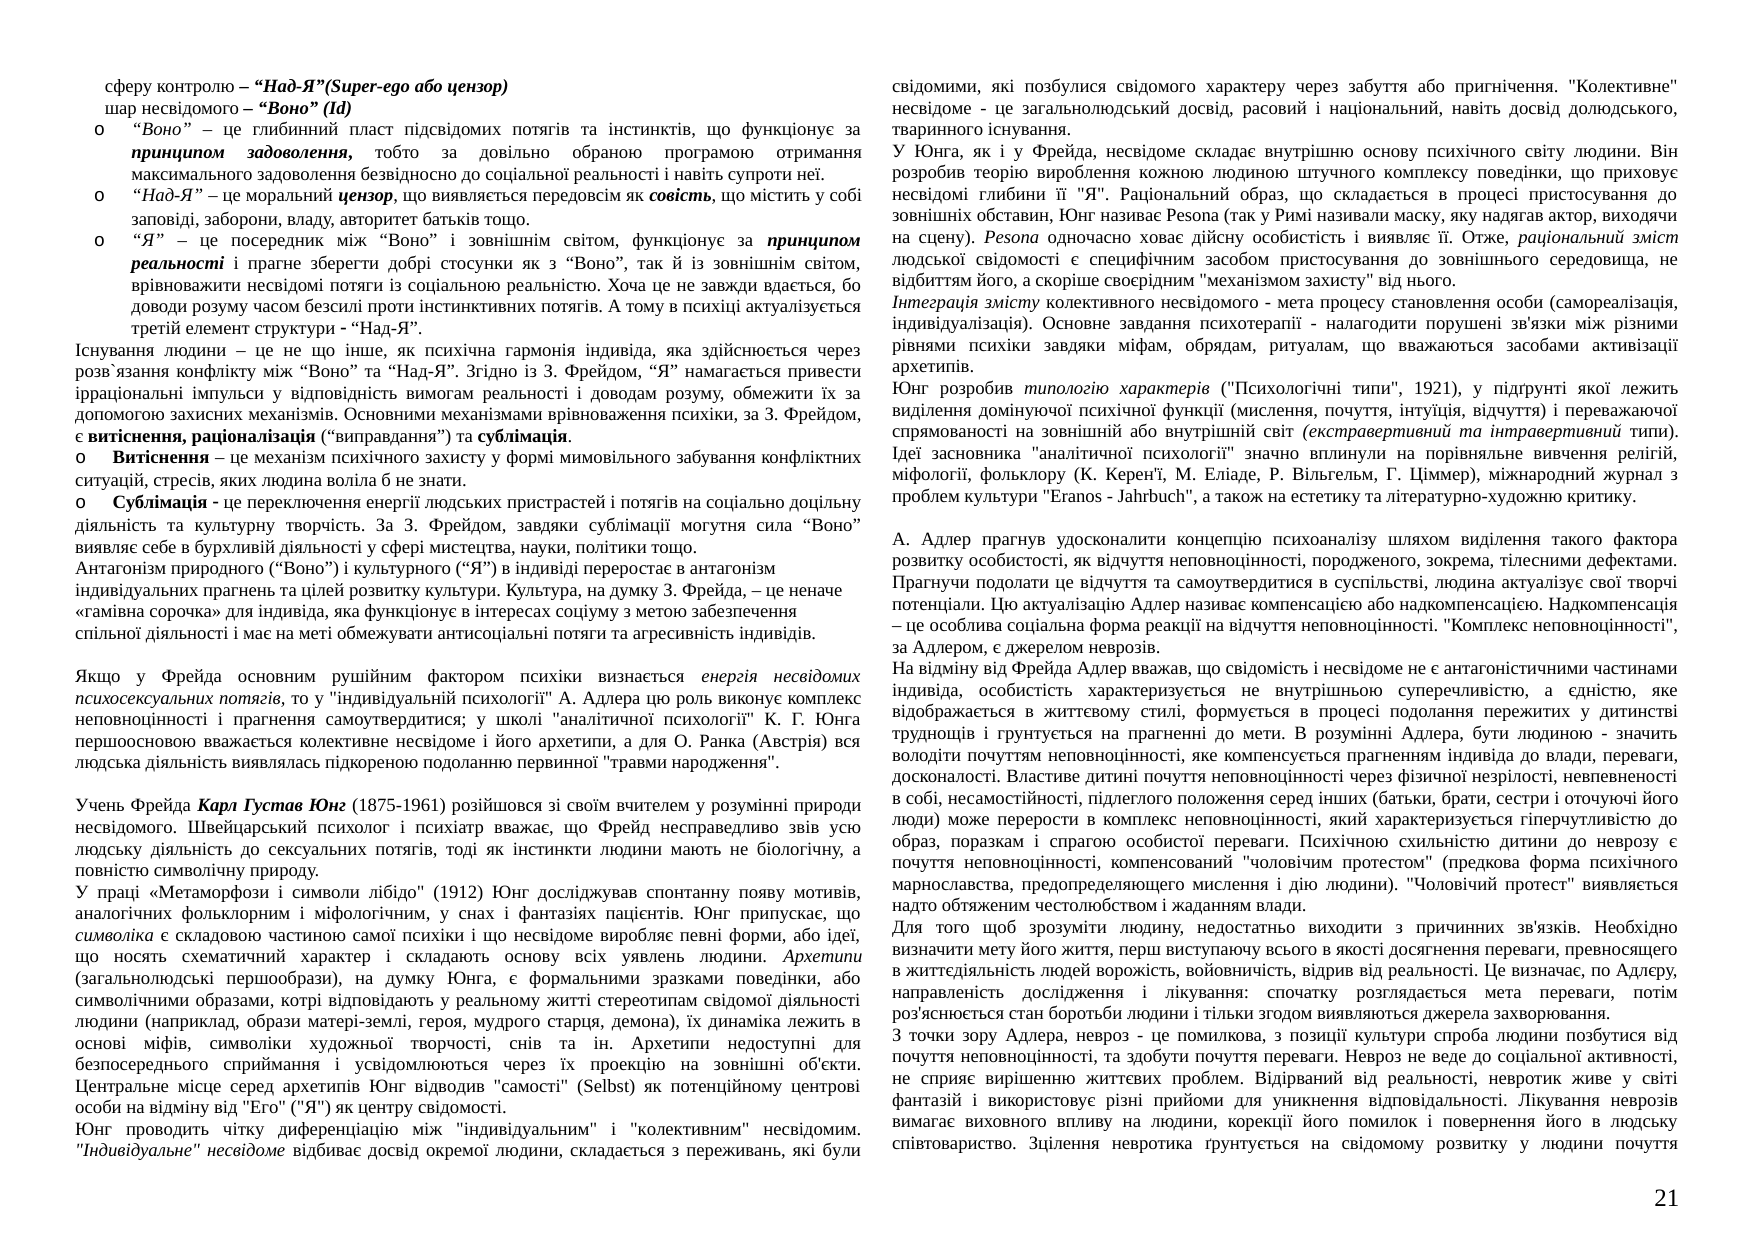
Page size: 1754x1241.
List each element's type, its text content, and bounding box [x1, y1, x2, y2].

list Сублімація це переключення енергії людських пристрастей і потягів на соціально доцільну діяльність та культурну творчість. За З. Фрейдом, завдяки сублімації могутня сила “Воно” виявляє себе в бурхливій діяльності у сфері мистецтва, науки, політики тощо. [75, 491, 862, 557]
text На відміну від Фрейда Адлер вважав, що свідомість і несвідоме не є антагоністичними частинами індивіда, особистість характеризується не внутрішньою суперечливістю, а єдністю, яке відображається в життєвому стилі, формується в процесі подолання пережитих у дитинстві труднощів і грунтується на прагненні до мети. В розумінні Адлера, бути людиною - значить володіти почуттям неповноцінності, яке компенсується прагненням індивіда до влади, переваги, досконалості. Властиве дитині почуття неповноцінності через фізичної незрілості, невпевненості в собі, несамостійності, підлеглого положення серед інших (батьки, брати, сестри і оточуючі його люди) може перерости в комплекс неповноцінності, який характеризується гіперчутливістю до образ, поразкам і спрагою особистої переваги. Психічною схильністю дитини до неврозу є почуття неповноцінності, компенсований "чоловічим протестом" (предкова форма психічного марнославства, предопределяющего мислення і дію людини). "Чоловічий протест" виявляється надто обтяженим честолюбством і жаданням влади. [892, 657, 1679, 916]
text А. Адлер прагнув удосконалити концепцію психоаналізу шляхом виділення такого фактора розвитку особистості, як відчуття неповноцінності, породженого, зокрема, тілесними дефектами. Прагнучи подолати це відчуття та самоутвердитися в суспільстві, людина актуалізує свої творчі потенціали. Цю актуалізацію Адлер називає компенсацією або надкомпенсацією. Надкомпенсація – це особлива соціальна форма реакції на відчуття неповноцінності. "Комплекс неповноцінності", за Адлером, є джерелом неврозів. [892, 528, 1679, 657]
text Антагонізм природного (“Воно”) і культурного (“Я”) в індивіді переростає в антагонізм індивідуальних прагнень та цілей розвитку культури. Культура, на думку З. Фрейда, – це неначе «гамівна сорочка» для індивіда, яка функціонує в інтересах соціуму з метою забезпечення спільної діяльності і має на меті обмежувати антисоціальні потяги та агресивність індивідів. [75, 557, 862, 643]
text Інтеграція змісту колективного несвідомого - мета процесу становлення особи (самореалізація, індивідуалізація). Основне завдання психотерапії - налагодити порушені зв'язки між різними рівнями психіки завдяки міфам, обрядам, ритуалам, що вважаються засобами активізації архетипів. [892, 291, 1679, 377]
list “Я” – це посередник між “Воно” і зовнішнім світом, функціонує за принципом реальності і прагне зберегти добрі стосунки як з “Воно”, так й із зовнішнім світом, врівноважити несвідомі потяги із соціальною реальністю. Хоча це не завжди вдається, бо доводи розуму часом безсилі проти інстинктивних потягів. А тому в психіці актуалізується третій елемент структури “Над-Я”. [94, 229, 862, 338]
list Витіснення – це механізм психічного захисту у формі мимовільного забування конфліктних ситуацій, стресів, яких людина воліла б не знати. [75, 446, 862, 491]
text Для того щоб зрозуміти людину, недостатньо виходити з причинних зв'язків. Необхідно визначити мету його життя, перш виступаючу всього в якості досягнення переваги, превносящего в життєдіяльність людей ворожість, войовничість, відрив від реальності. Це визначає, по Адлєру, направленість дослідження і лікування: спочатку розглядається мета переваги, потім роз'яснюється стан боротьби людини і тільки згодом виявляються джерела захворювання. [892, 916, 1679, 1024]
text Юнг розробив типологію характерів ("Психологічні типи", 1921), у підґрунті якої лежить виділення домінуючої психічної функції (мислення, почуття, інтуїція, відчуття) і переважаючої спрямованості на зовнішній або внутрішній світ (екстравертивний та інтравертивний типи). Ідеї засновника "аналітичної психології" значно вплинули на порівняльне вивчення релігій, міфології, фольклору (К. Керен'ї, М. Еліаде, Р. Вільгельм, Г. Ціммер), міжнародний журнал з проблем культури "Eranos - Jahrbuch", а також на естетику та літературно-художню критику. [892, 377, 1679, 506]
list “Над-Я” – це моральний цензор, що виявляється передовсім як совість, що містить у собі заповіді, заборони, владу, авторитет батьків тощо. [94, 184, 862, 229]
text Якщо у Фрейда основним рушійним фактором психіки визнається енергія несвідомих психосексуальних потягів, то у "індивідуальній психології" А. Адлера цю роль виконує комплекс неповноцінності і прагнення самоутвердитися; у школі "аналітичної психології" К. Г. Юнга першоосновою вважається колективне несвідоме і його архетипи, а для О. Ранка (Австрія) вся людська діяльність виявлялась підкореною подоланню первинної "травми народження". [75, 665, 862, 773]
text шар несвідомого – “Воно” (Id) [75, 97, 862, 118]
text Учень Фрейда Карл Густав Юнг (1875-1961) розійшовся зі своїм вчителем у розумінні природи несвідомого. Швейцарський психолог і психіатр вважає, що Фрейд несправедливо звів усю людську діяльність до сексуальних потягів, тоді як інстинкти людини мають не біологічну, а повністю символічну природу. [75, 794, 862, 881]
text У Юнга, як і у Фрейда, несвідоме складає внутрішню основу психічного світу людини. Він розробив теорію вироблення кожною людиною штучного комплексу поведінки, що приховує несвідомі глибини її "Я". Раціональний образ, що складається в процесі пристосування до зовнішніх обставин, Юнг називає Реsona (так у Римі називали маску, яку надягав актор, виходячи на сцену). Реsona одночасно ховає дійсну особистість і виявляє її. Отже, раціональний зміст людської свідомості є специфічним засобом пристосування до зовнішнього середовища, не відбиттям його, а скоріше своєрідним "механізмом захисту" від нього. [892, 140, 1679, 291]
text Юнг проводить чітку диференціацію між "індивідуальним" і "колективним" несвідомим. "Індивідуальне" несвідоме відбиває досвід окремої людини, складається з переживань, які були свідомими, які позбулися свідомого характеру через забуття або пригнічення. "Колективне" несвідоме - це загальнолюдський досвід, расовий і національний, навіть досвід долюдського, тваринного існування. [75, 1118, 862, 1161]
text У праці «Метаморфози і символи лібідо" (1912) Юнг досліджував спонтанну появу мотивів, аналогічних фольклорним і міфологічним, у снах і фантазіях пацієнтів. Юнг припускає, що символіка є складовою частиною самої психіки і що несвідоме виробляє певні форми, або ідеї, що носять схематичний характер і складають основу всіх уявлень людини. Архетипи (загальнолюдські першообрази), на думку Юнга, є формальними зразками поведінки, або символічними образами, котрі відповідають у реальному житті стереотипам свідомої діяльності людини (наприклад, образи матері-землі, героя, мудрого старця, демона), їх динаміка лежить в основі міфів, символіки художньої творчості, снів та ін. Архетипи недоступні для безпосереднього сприймання і усвідомлюються через їх проекцію на зовнішні об'єкти. Центральне місце серед архетипів Юнг відводив "самості" (Selbst) як потенційному центрові особи на відміну від "Его" ("Я") як центру свідомості. [75, 881, 862, 1118]
text Існування людини – це не що інше, як психічна гармонія індивіда, яка здійснюється через розв`язання конфлікту між “Воно” та “Над-Я”. Згідно із З. Фрейдом, “Я” намагається привести ірраціональні імпульси у відповідність вимогам реальності і доводам розуму, обмежити їх за допомогою захисних механізмів. Основними механізмами врівноваження психіки, за З. Фрейдом, є витіснення, раціоналізація (“виправдання”) та сублімація. [75, 338, 862, 446]
list “Воно” – це глибинний пласт підсвідомих потягів та інстинктів, що функціонує за принципом задоволення, тобто за довільно обраною програмою отримання максимального задоволення безвідносно до соціальної реальності і навіть супроти неї. [94, 118, 862, 184]
text Юнг проводить чітку диференціацію між "індивідуальним" і "колективним" несвідомим. "Індивідуальне" несвідоме відбиває досвід окремої людини, складається з переживань, які були свідомими, які позбулися свідомого характеру через забуття або пригнічення. "Колективне" несвідоме - це загальнолюдський досвід, расовий і національний, навіть досвід долюдського, тваринного існування. [892, 75, 1679, 140]
text сферу контролю – “Над-Я”(Super-ego або цензор) [75, 75, 862, 97]
